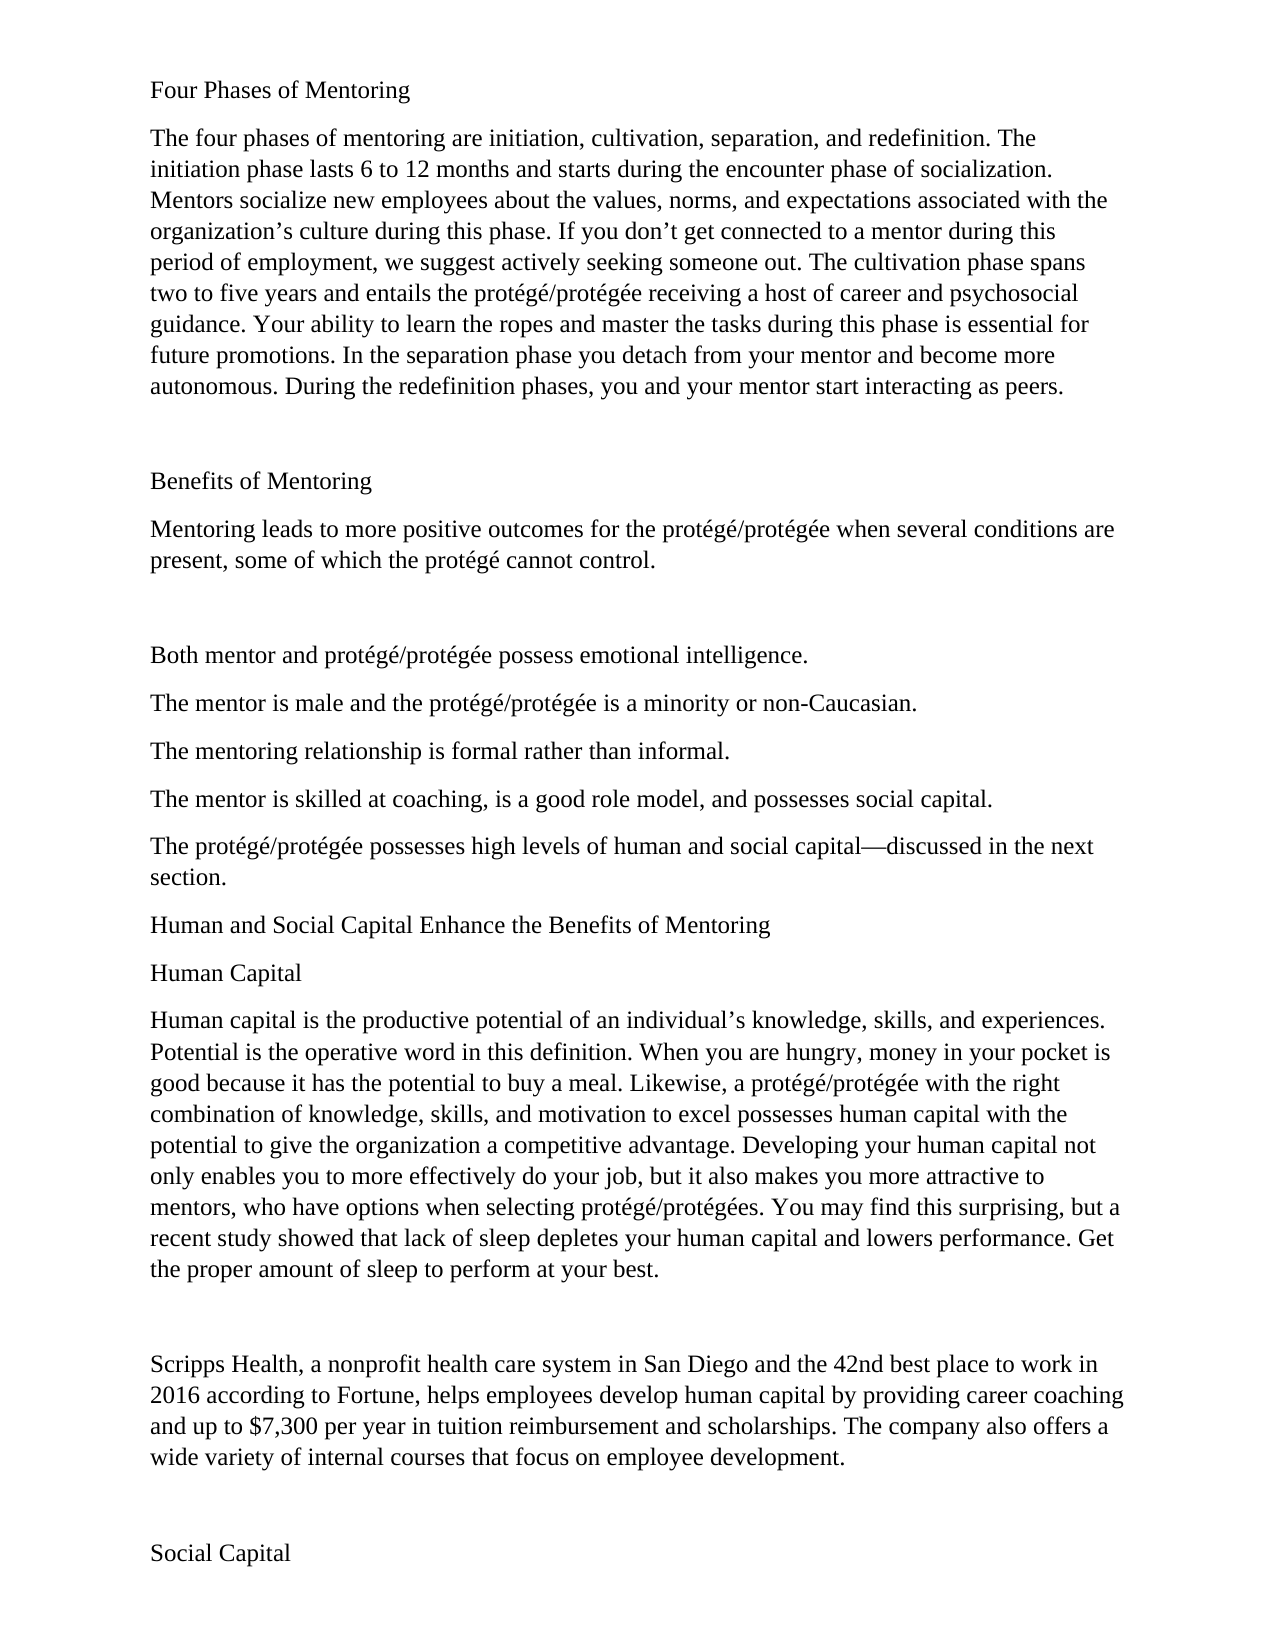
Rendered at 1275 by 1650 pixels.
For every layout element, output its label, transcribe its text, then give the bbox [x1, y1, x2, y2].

text Scripps Health, a nonprofit health care system in San Diego and the 42nd best place to work in 2016 according to Fortune, helps employees develop human capital by providing career coaching and up to $7,300 per year in tuition reimbursement and scholarships. The company also offers a wide variety of internal courses that focus on employee development. [150, 1349, 1125, 1471]
text Four Phases of Mentoring [150, 75, 1125, 104]
text The mentor is male and the protégé/protégée is a minority or non-Caucasian. [150, 688, 1125, 717]
text Human capital is the productive potential of an individual’s knowledge, skills, and experiences. Potential is the operative word in this definition. When you are hungry, money in your pocket is good because it has the potential to buy a meal. Likewise, a protégé/protégée with the right combination of knowledge, skills, and motivation to excel possesses human capital with the potential to give the organization a competitive advantage. Developing your human capital not only enables you to more effectively do your job, but it also makes you more attractive to mentors, who have options when selecting protégé/protégées. You may find this surprising, but a recent study showed that lack of sleep depletes your human capital and lowers performance. Get the proper amount of sleep to perform at your best. [150, 1006, 1125, 1283]
text Human Capital [150, 958, 1125, 987]
text The protégé/protégée possesses high levels of human and social capital—discussed in the next section. [150, 831, 1125, 891]
text The mentor is skilled at coaching, is a good role model, and possesses social capital. [150, 784, 1125, 812]
text Social Capital [150, 1538, 1125, 1567]
text The four phases of mentoring are initiation, cultivation, separation, and redefinition. The initiation phase lasts 6 to 12 months and starts during the encounter phase of socialization. Mentors socialize new employees about the values, norms, and expectations associated with the organization’s culture during this phase. If you don’t get connected to a mentor during this period of employment, we suggest actively seeking someone out. The cultivation phase spans two to five years and entails the protégé/protégée receiving a host of career and psychosocial guidance. Your ability to learn the ropes and master the tasks during this phase is essential for future promotions. In the separation phase you detach from your mentor and become more autonomous. During the redefinition phases, you and your mentor start interacting as peers. [150, 123, 1125, 400]
text Mentoring leads to more positive outcomes for the protégé/protégée when several conditions are present, some of which the protégé cannot control. [150, 514, 1125, 574]
text The mentoring relationship is formal rather than informal. [150, 736, 1125, 765]
text Benefits of Mentoring [150, 466, 1125, 495]
text Both mentor and protégé/protégée possess emotional intelligence. [150, 641, 1125, 669]
text Human and Social Capital Enhance the Benefits of Mentoring [150, 910, 1125, 939]
